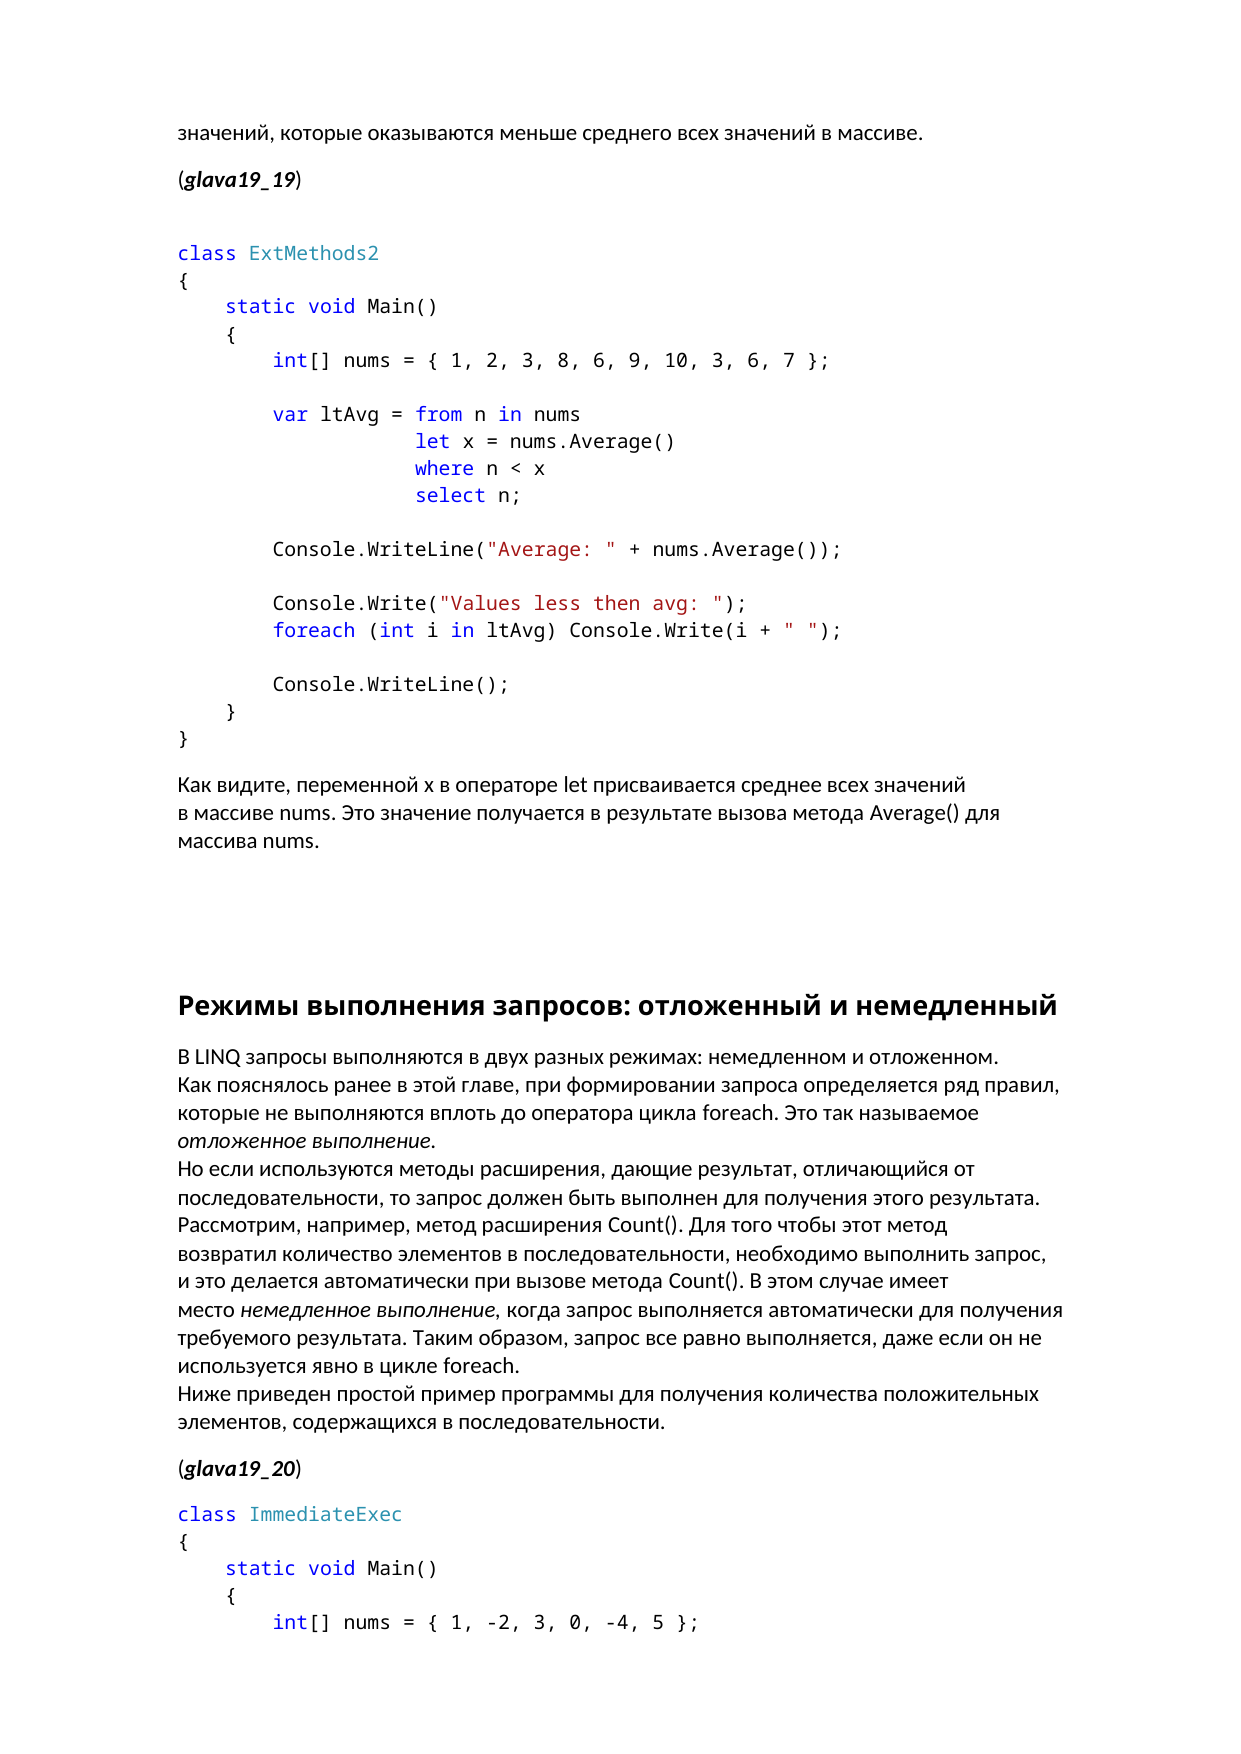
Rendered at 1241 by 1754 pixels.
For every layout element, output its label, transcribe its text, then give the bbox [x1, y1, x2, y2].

text static void Main() [177, 293, 1152, 320]
text class ImmediateExec [177, 1501, 1152, 1527]
text { [177, 320, 1152, 347]
text where n < x [177, 455, 1152, 482]
text в массиве nums. Это значение получается в результате вызова метода Average() для [177, 798, 1152, 826]
text int[] nums = { 1, -2, 3, 0, -4, 5 }; [177, 1608, 1152, 1635]
text Ниже приведен простой пример программы для получения количества положительных [177, 1379, 1152, 1407]
text select n; [177, 482, 1152, 509]
text требуемого результата. Таким образом, запрос все равно выполняется, даже если он не [177, 1323, 1152, 1351]
text последовательности, то запрос должен быть выполнен для получения этого результата. [177, 1183, 1152, 1211]
text { [177, 1527, 1152, 1554]
text (glava19_19) [177, 165, 1152, 193]
text Console.Write("Values less then avg: "); [177, 589, 1152, 617]
text Console.WriteLine(); [177, 671, 1152, 697]
text элементов, содержащихся в последовательности. [177, 1407, 1152, 1435]
text { [177, 266, 1152, 293]
text let x = nums.Average() [177, 428, 1152, 455]
text (glava19_20) [177, 1454, 1152, 1482]
text массива nums. [177, 826, 1152, 854]
text Как видите, переменной x в операторе let присваивается среднее всех значений [177, 770, 1152, 798]
text var ltAvg = from n in nums [177, 401, 1152, 428]
text int[] nums = { 1, 2, 3, 8, 6, 9, 10, 3, 6, 7 }; [177, 347, 1152, 374]
text } [177, 697, 1152, 724]
text class ExtMethods2 [177, 239, 1152, 266]
text отложенное выполнение. [177, 1127, 1152, 1154]
text значений, которые оказываются меньше среднего всех значений в массиве. [177, 118, 1152, 146]
text Режимы выполнения запросов: отложенный и немедленный [177, 986, 1152, 1023]
text возвратил количество элементов в последовательности, необходимо выполнить запрос, [177, 1239, 1152, 1267]
text } [177, 724, 1152, 751]
text В LINQ запросы выполняются в двух разных режимах: немедленном и отложенном. [177, 1042, 1152, 1071]
text foreach (int i in ltAvg) Console.Write(i + " "); [177, 617, 1152, 643]
text используется явно в цикле foreach. [177, 1351, 1152, 1379]
text Как пояснялось ранее в этой главе, при формировании запроса определяется ряд правил, [177, 1071, 1152, 1098]
text { [177, 1581, 1152, 1608]
text static void Main() [177, 1554, 1152, 1581]
text Рассмотрим, например, метод расширения Count(). Для того чтобы этот метод [177, 1211, 1152, 1239]
text и это делается автоматически при вызове метода Count(). В этом случае имеет [177, 1267, 1152, 1295]
text место немедленное выполнение, когда запрос выполняется автоматически для получения [177, 1295, 1152, 1323]
text Но если используются методы расширения, дающие результат, отличающийся от [177, 1154, 1152, 1183]
text которые не выполняются вплоть до оператора цикла foreach. Это так называемое [177, 1098, 1152, 1127]
text Console.WriteLine("Average: " + nums.Average()); [177, 536, 1152, 563]
